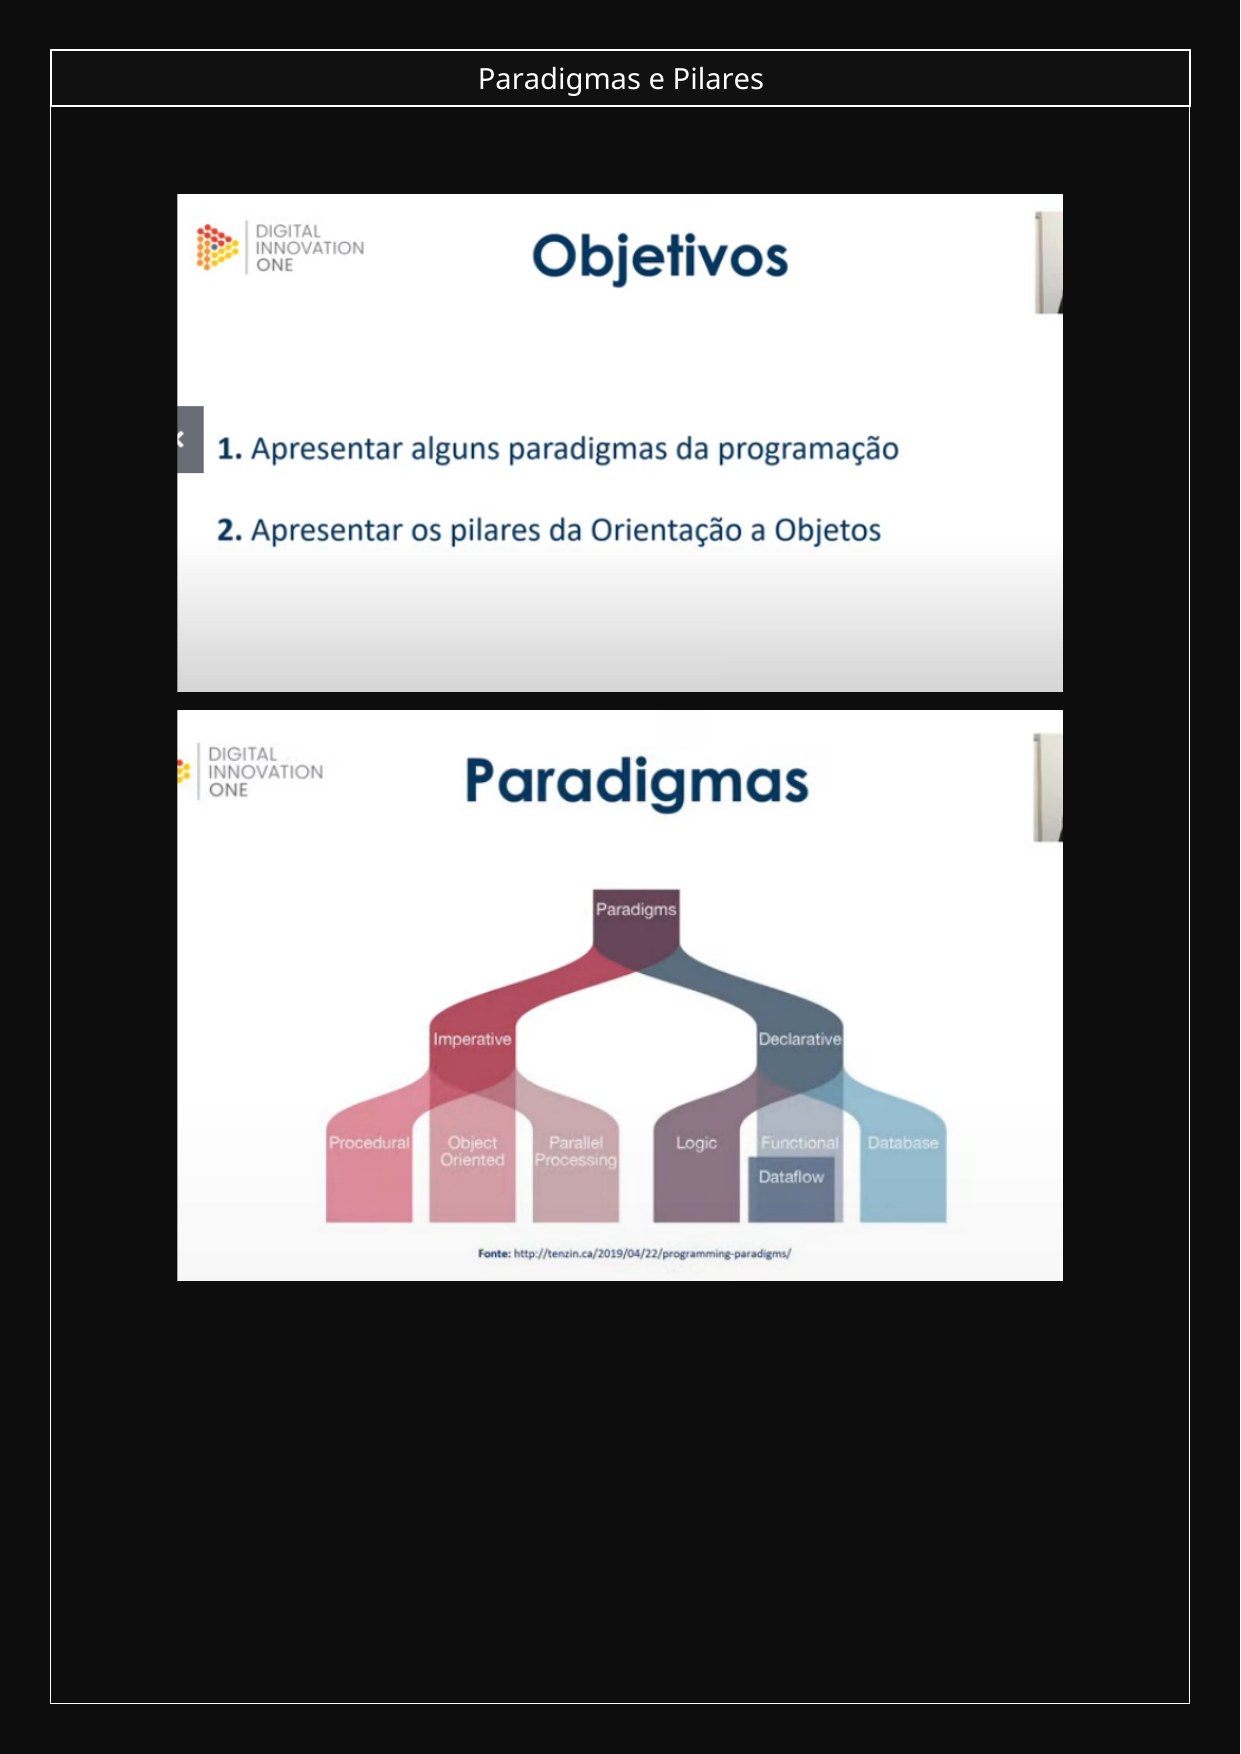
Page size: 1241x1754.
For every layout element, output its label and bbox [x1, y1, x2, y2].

picture [177, 710, 1063, 1281]
picture [177, 194, 1063, 692]
